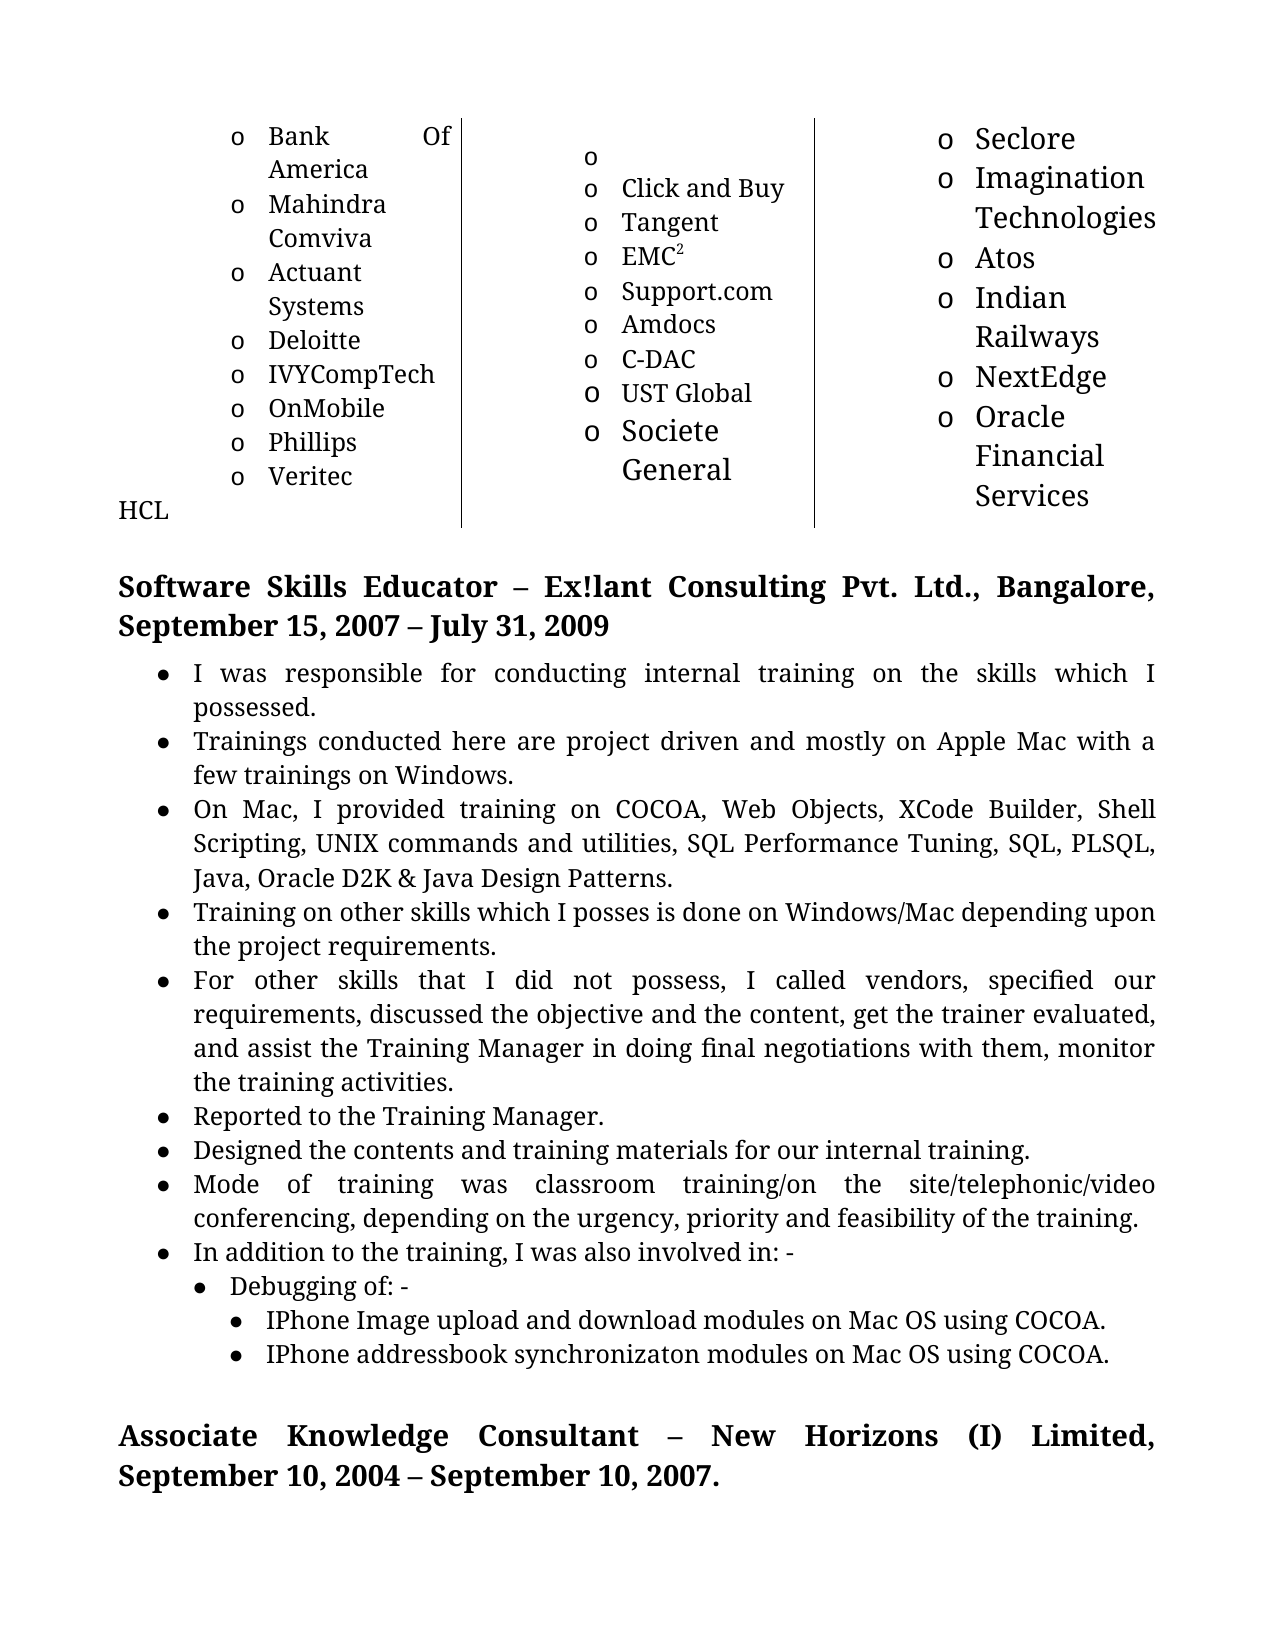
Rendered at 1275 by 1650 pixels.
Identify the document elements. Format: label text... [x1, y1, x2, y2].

text HCL [118, 493, 450, 527]
list UST Global [584, 375, 803, 410]
list Designed the contents and training materials for our internal training. [156, 1133, 1157, 1167]
list Training on other skills which I posses is done on Windows/Mac depending upon the project requirements. [156, 894, 1157, 962]
list Veritec [231, 459, 450, 493]
list Trainings conducted here are project driven and mostly on Apple Mac with a few trainings on Windows. [156, 724, 1157, 792]
list Phillips [231, 425, 450, 459]
list Tangent [584, 205, 803, 239]
list Actuant Systems [231, 254, 450, 322]
list Societe General [584, 410, 803, 489]
list Support.com [584, 273, 803, 307]
list Reported to the Training Manager. [156, 1099, 1157, 1133]
list Mahindra Comviva [231, 186, 450, 254]
list NextEdge [937, 356, 1157, 396]
list Oracle Financial Services [937, 396, 1157, 515]
list Amdocs [584, 307, 803, 341]
list IVYCompTech [231, 357, 450, 391]
list Imagination Technologies [937, 158, 1157, 237]
list In addition to the training, I was also involved in: - [156, 1235, 1157, 1269]
list OnMobile [231, 391, 450, 425]
list For other skills that I did not possess, I called vendors, specified our requirements, discussed the objective and the content, get the trainer evaluated, and assist the Training Manager in doing final negotiations with them, monitor the training activities. [156, 962, 1157, 1099]
list Seclore [937, 118, 1157, 158]
list Mode of training was classroom training/on the site/telephonic/video conferencing, depending on the urgency, priority and feasibility of the training. [156, 1167, 1157, 1235]
list C-DAC [584, 341, 803, 375]
list Indian Railways [937, 277, 1157, 356]
list Debugging of: - [192, 1269, 1157, 1303]
list EMC2 [584, 239, 803, 273]
text Software Skills Educator – Ex!lant Consulting Pvt. Ltd., Bangalore, September 15, 2007 – July 31, 2009 [118, 566, 1157, 645]
list I was responsible for conducting internal training on the skills which I possessed. [156, 656, 1157, 724]
list On Mac, I provided training on COCOA, Web Objects, XCode Builder, Shell Scripting, UNIX commands and utilities, SQL Performance Tuning, SQL, PLSQL, Java, Oracle D2K & Java Design Patterns. [156, 792, 1157, 894]
list Atos [937, 237, 1157, 277]
list IPhone Image upload and download modules on Mac OS using COCOA. [228, 1303, 1157, 1337]
list IPhone addressbook synchronizaton modules on Mac OS using COCOA. [228, 1337, 1157, 1371]
text Associate Knowledge Consultant – New Horizons (I) Limited, September 10, 2004 – September 10, 2007. [118, 1416, 1157, 1495]
list Deloitte [231, 322, 450, 357]
list Click and Buy [584, 171, 803, 205]
list Bank Of America [231, 118, 450, 186]
